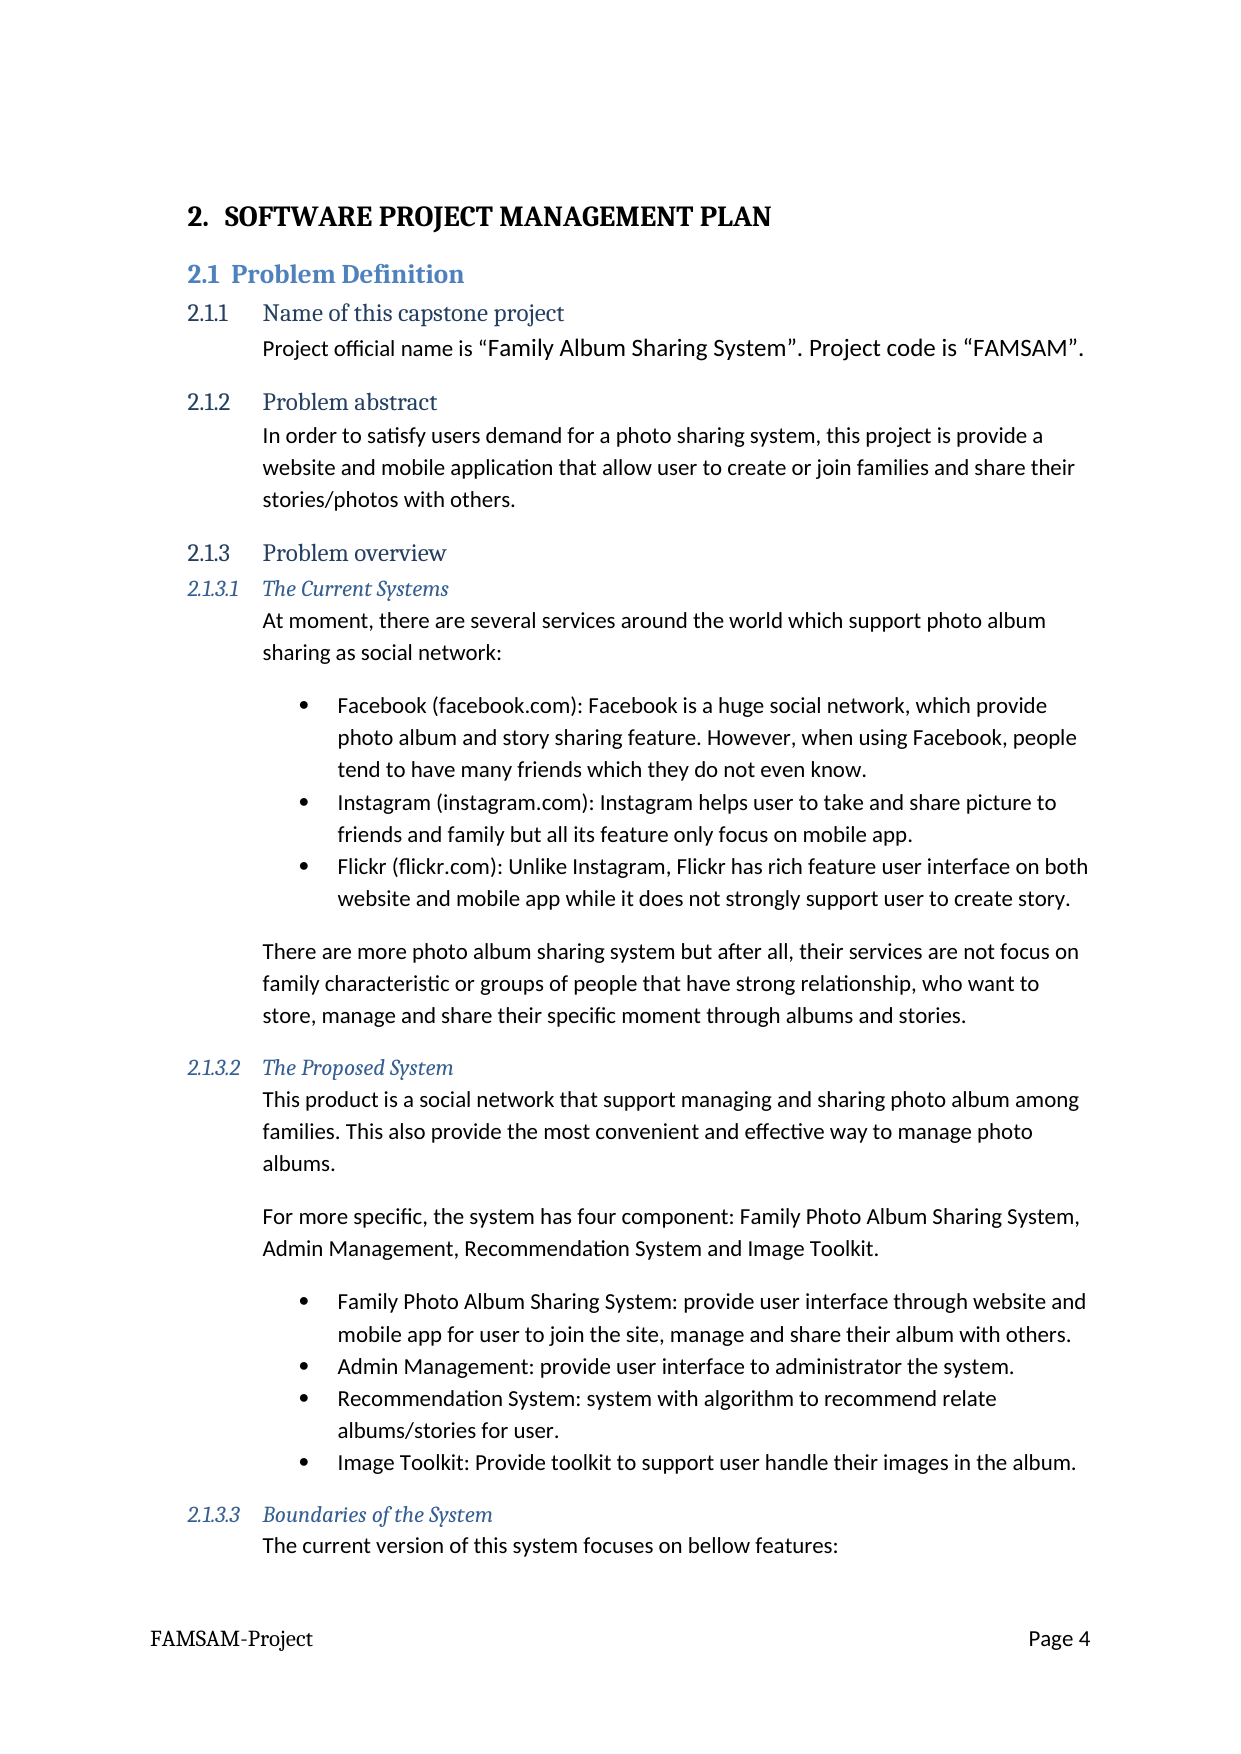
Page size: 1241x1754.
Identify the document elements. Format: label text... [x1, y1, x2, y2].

list Instagram (instagram.com): Instagram helps user to take and share picture to friends and family but all its feature only focus on mobile app. [300, 788, 1090, 848]
text In order to satisfy users demand for a photo sharing system, this project is provide a website and mobile application that allow user to create or join families and share their stories/photos with others. [262, 421, 1090, 513]
list Admin Management: provide user interface to administrator the system. [300, 1352, 1090, 1380]
subtitle Problem Definition [187, 259, 1090, 291]
subtitle Problem overview [187, 538, 1090, 567]
list Facebook (facebook.com): Facebook is a huge social network, which provide photo album and story sharing feature. However, when using Facebook, people tend to have many friends which they do not even know. [300, 691, 1090, 783]
text At moment, there are several services around the world which support photo album sharing as social network: [262, 606, 1090, 666]
subtitle The Current Systems [187, 576, 1090, 602]
subtitle The Proposed System [187, 1055, 1090, 1081]
subtitle SOFTWARE PROJECT MANAGEMENT PLAN [187, 200, 1090, 233]
text The current version of this system focuses on bellow features: [262, 1532, 1090, 1560]
subtitle Problem abstract [187, 388, 1090, 417]
subtitle Name of this capstone project [187, 299, 1090, 328]
list Family Photo Album Sharing System: provide user interface through website and mobile app for user to join the site, manage and share their album with others. [300, 1287, 1090, 1348]
text There are more photo album sharing system but after all, their services are not focus on family characteristic or groups of people that have strong relationship, who want to store, manage and share their specific moment through albums and stories. [262, 937, 1090, 1030]
list Flickr (flickr.com): Unlike Instagram, Flickr has rich feature user interface on both website and mobile app while it does not strongly support user to create story. [300, 852, 1090, 912]
list Image Toolkit: Provide toolkit to support user handle their images in the album. [300, 1448, 1090, 1476]
text This product is a social network that support managing and sharing photo album among families. This also provide the most convenient and effective way to manage photo albums. [262, 1085, 1090, 1177]
subtitle Boundaries of the System [187, 1501, 1090, 1528]
text Project official name is “Family Album Sharing System”. Project code is “FAMSAM”. [262, 332, 1090, 363]
list Recommendation System: system with algorithm to recommend relate albums/stories for user. [300, 1384, 1090, 1444]
text For more specific, the system has four component: Family Photo Album Sharing System, Admin Management, Recommendation System and Image Toolkit. [262, 1202, 1090, 1262]
